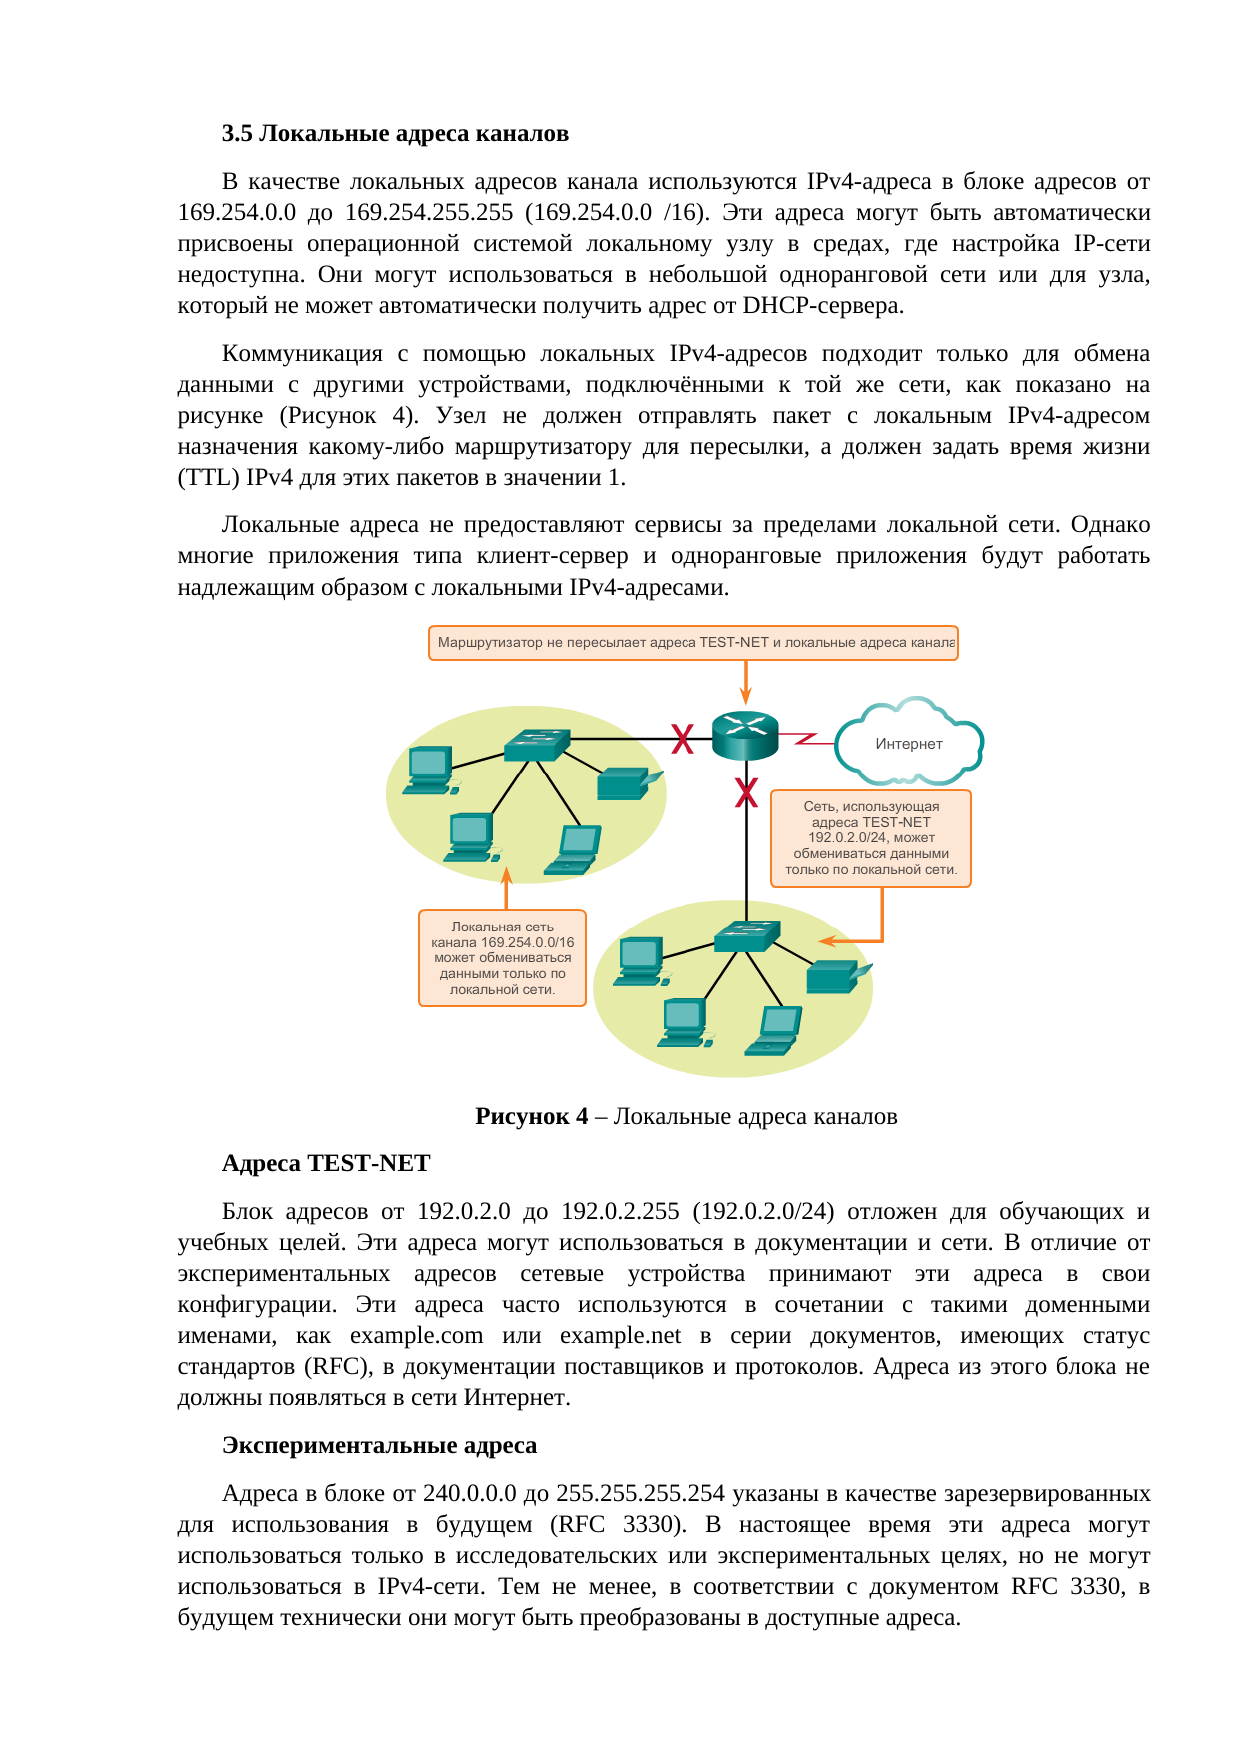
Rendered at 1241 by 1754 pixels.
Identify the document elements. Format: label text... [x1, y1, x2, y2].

text Блок адресов от 192.0.2.0 до 192.0.2.255 (192.0.2.0/24) отложен для обучающих и учебных целей. Эти адреса могут использоваться в документации и сети. В отличие от экспериментальных адресов сетевые устройства принимают эти адреса в свои конфигурации. Эти адреса часто используются в сочетании с такими доменными именами, как example.com или example.net в серии документов, имеющих статус стандартов (RFC), в документации поставщиков и протоколов. Адреса из этого блока не должны появляться в сети Интернет. [177, 1196, 1152, 1411]
text 3.5 Локальные адреса каналов [177, 118, 1152, 147]
text Коммуникация с помощью локальных IPv4-адресов подходит только для обмена данными с другими устройствами, подключёнными к той же сети, как показано на рисунке (Рисунок 4). Узел не должен отправлять пакет с локальным IPv4-адресом назначения какому-либо маршрутизатору для пересылки, а должен задать время жизни (TTL) IPv4 для этих пакетов в значении 1. [177, 338, 1152, 491]
text Локальные адреса не предоставляют сервисы за пределами локальной сети. Однако многие приложения типа клиент-сервер и одноранговые приложения будут работать надлежащим образом с локальными IPv4-адресами. [177, 509, 1152, 600]
text Адреса TEST-NET [177, 1148, 1152, 1177]
text Рисунок 4 – Локальные адреса каналов [177, 1101, 1152, 1129]
text Экспериментальные адреса [177, 1430, 1152, 1459]
text В качестве локальных адресов канала используются IPv4-адреса в блоке адресов от 169.254.0.0 до 169.254.255.255 (169.254.0.0 /16). Эти адреса могут быть автоматически присвоены операционной системой локальному узлу в средах, где настройка IP-сети недоступна. Они могут использоваться в небольшой одноранговой сети или для узла, который не может автоматически получить адрес от DHCP-сервера. [177, 166, 1152, 319]
text Адреса в блоке от 240.0.0.0 до 255.255.255.254 указаны в качестве зарезервированных для использования в будущем (RFC 3330). В настоящее время эти адреса могут использоваться только в исследовательских или экспериментальных целях, но не могут использоваться в IPv4-сети. Тем не менее, в соответствии с документом RFC 3330, в будущем технически они могут быть преобразованы в доступные адреса. [177, 1478, 1152, 1631]
picture [382, 619, 992, 1082]
